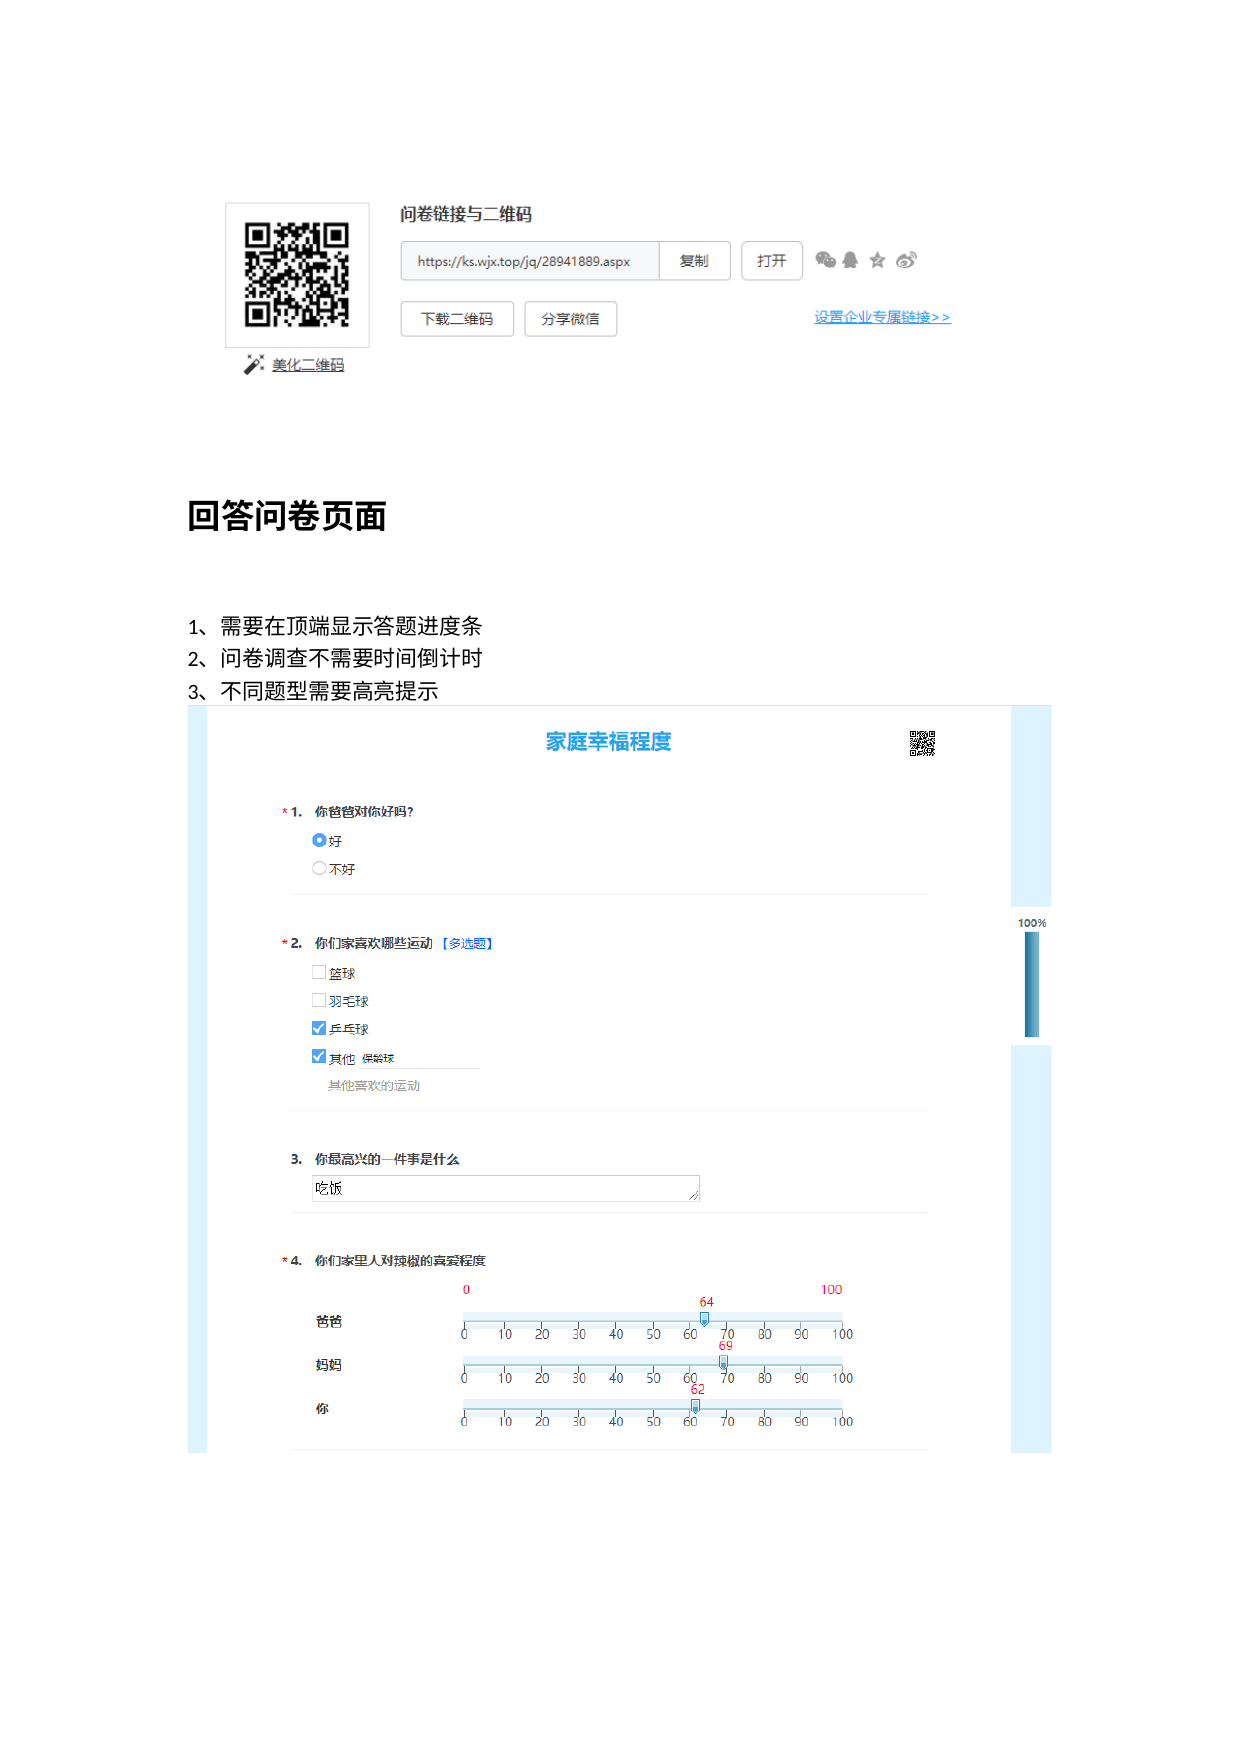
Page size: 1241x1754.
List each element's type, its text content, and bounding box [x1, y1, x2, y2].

picture [187, 162, 1052, 400]
list 问卷调查不需要时间倒计时 [187, 641, 1053, 673]
list 不同题型需要高亮提示 [187, 673, 1053, 706]
list 需要在顶端显示答题进度条 [187, 608, 1053, 641]
subtitle 回答问卷页面 [187, 482, 1053, 547]
picture [187, 705, 1052, 1453]
